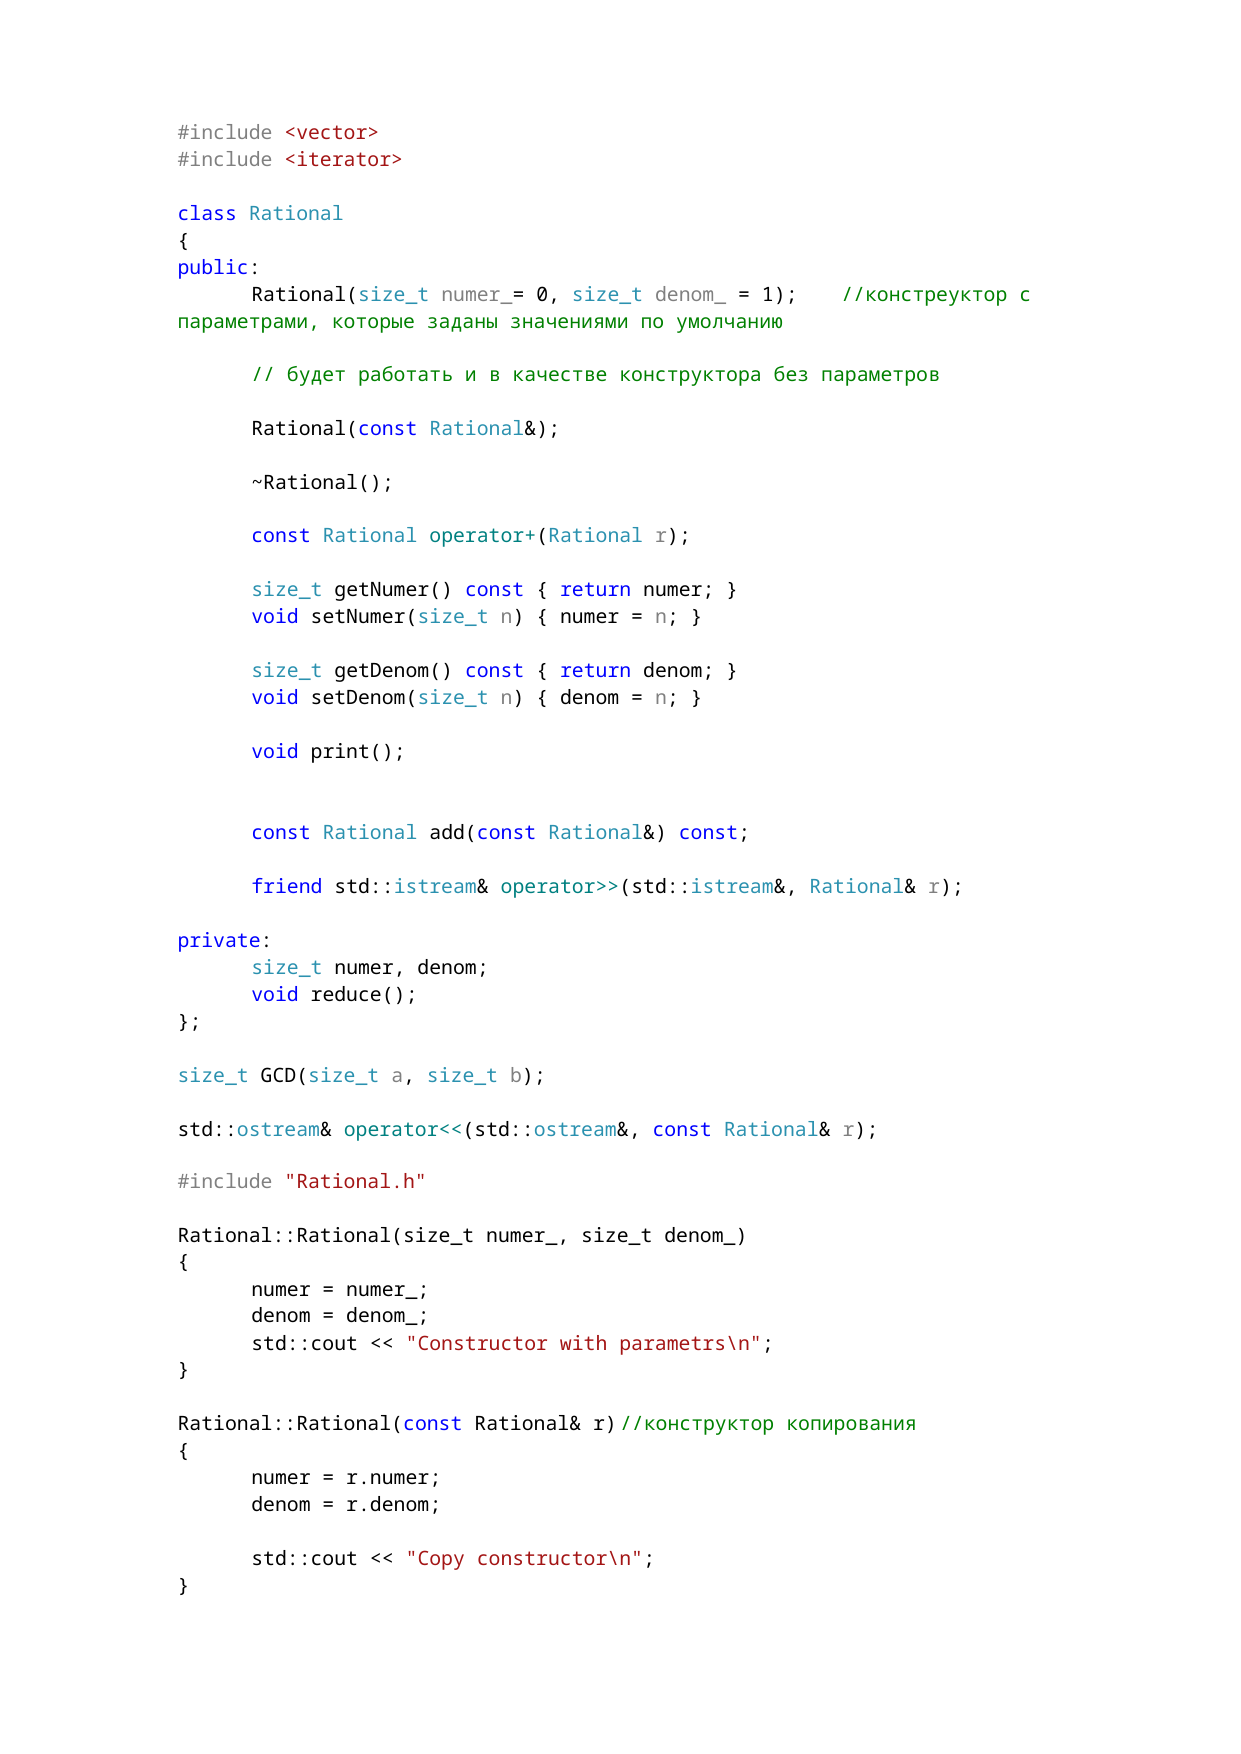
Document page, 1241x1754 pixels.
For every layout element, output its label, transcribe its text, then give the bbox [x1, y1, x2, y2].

text denom = r.denom; [177, 1491, 1152, 1518]
text private: [177, 926, 1152, 953]
text #include "Rational.h" [177, 1167, 1152, 1194]
text size_t getDenom() const { return denom; } [177, 656, 1152, 683]
text #include <iterator> [177, 145, 1152, 172]
text // будет работать и в качестве конструктора без параметров [177, 334, 1152, 387]
text public: [177, 253, 1152, 280]
text { [177, 226, 1152, 253]
text const Rational add(const Rational&) const; [177, 818, 1152, 845]
text std::ostream& operator<<(std::ostream&, const Rational& r); [177, 1115, 1152, 1142]
text denom = denom_; [177, 1302, 1152, 1329]
text void print(); [177, 737, 1152, 764]
text Rational::Rational(size_t numer_, size_t denom_) [177, 1221, 1152, 1248]
text numer = r.numer; [177, 1464, 1152, 1491]
text Rational::Rational(const Rational& r) //конструктор копирования [177, 1410, 1152, 1437]
text }; [177, 1007, 1152, 1034]
text class Rational [177, 199, 1152, 226]
text Rational(const Rational&); [177, 414, 1152, 441]
text { [177, 1437, 1152, 1464]
text numer = numer_; [177, 1275, 1152, 1302]
text } [177, 1356, 1152, 1383]
text Rational(size_t numer_= 0, size_t denom_ = 1); //констреуктор с параметрами, которые заданы значениями по умолчанию [177, 280, 1152, 334]
text friend std::istream& operator>>(std::istream&, Rational& r); [177, 872, 1152, 899]
text size_t GCD(size_t a, size_t b); [177, 1061, 1152, 1088]
text void setNumer(size_t n) { numer = n; } [177, 602, 1152, 629]
text std::cout << "Copy constructor\n"; [177, 1544, 1152, 1572]
text size_t getNumer() const { return numer; } [177, 576, 1152, 602]
text const Rational operator+(Rational r); [177, 522, 1152, 548]
text std::cout << "Constructor with parametrs\n"; [177, 1329, 1152, 1356]
text size_t numer, denom; [177, 953, 1152, 980]
text ~Rational(); [177, 468, 1152, 495]
text { [177, 1248, 1152, 1275]
text } [177, 1572, 1152, 1598]
text void reduce(); [177, 980, 1152, 1007]
text #include <vector> [177, 118, 1152, 145]
text void setDenom(size_t n) { denom = n; } [177, 683, 1152, 710]
